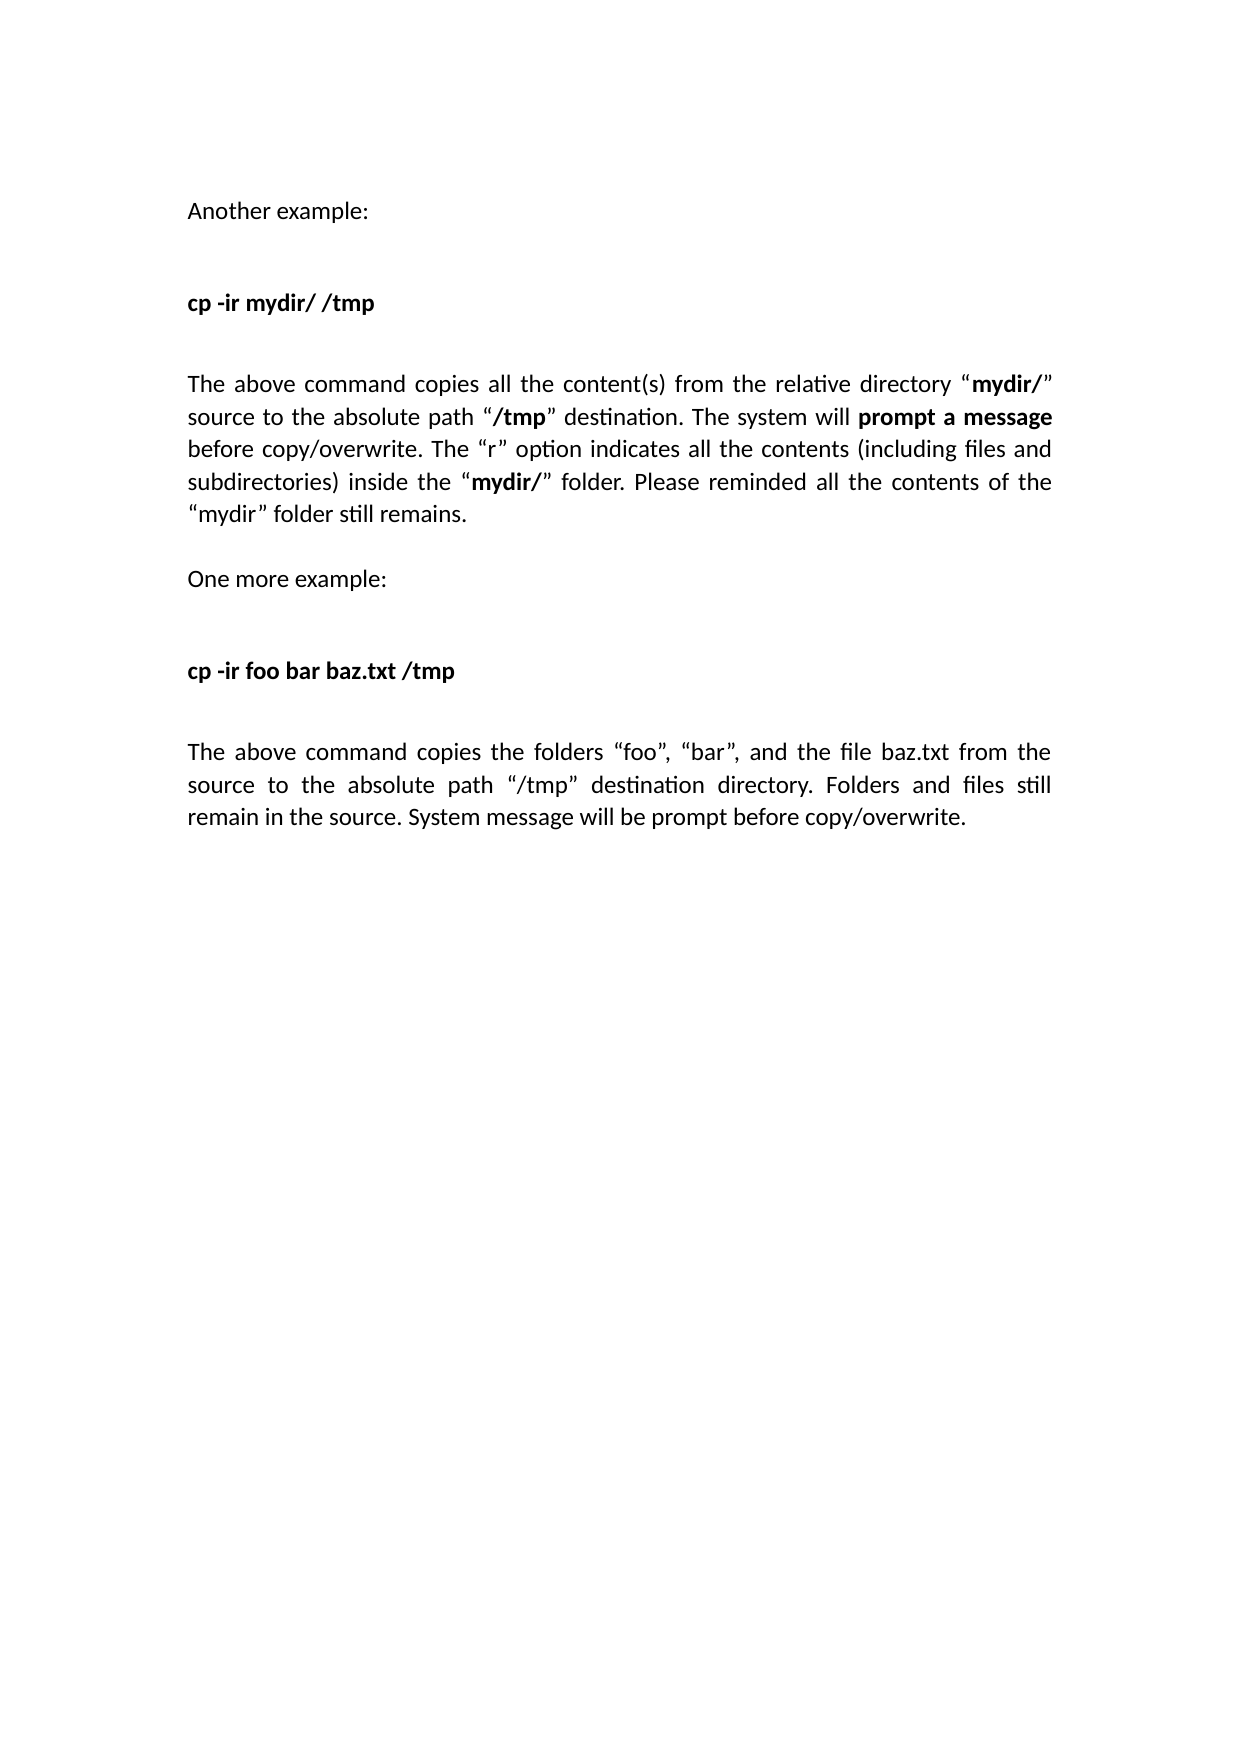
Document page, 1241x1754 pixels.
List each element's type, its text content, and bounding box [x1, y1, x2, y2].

text The above command copies the folders “foo”, “bar”, and the file baz.txt from the source to the absolute path “/tmp” destination directory. Folders and files still remain in the source. System message will be prompt before copy/overwrite. [187, 736, 1053, 833]
subtitle cp -ir foo bar baz.txt /tmp [187, 654, 1053, 687]
text One more example: [187, 562, 1053, 595]
text Another example: [187, 194, 1053, 227]
subtitle cp -ir mydir/ /tmp [187, 287, 1053, 319]
text The above command copies all the content(s) from the relative directory “mydir/” source to the absolute path “/tmp” destination. The system will prompt a message before copy/overwrite. The “r” option indicates all the contents (including files and subdirectories) inside the “mydir/” folder. Please reminded all the contents of the “mydir” folder still remains. [187, 367, 1053, 530]
